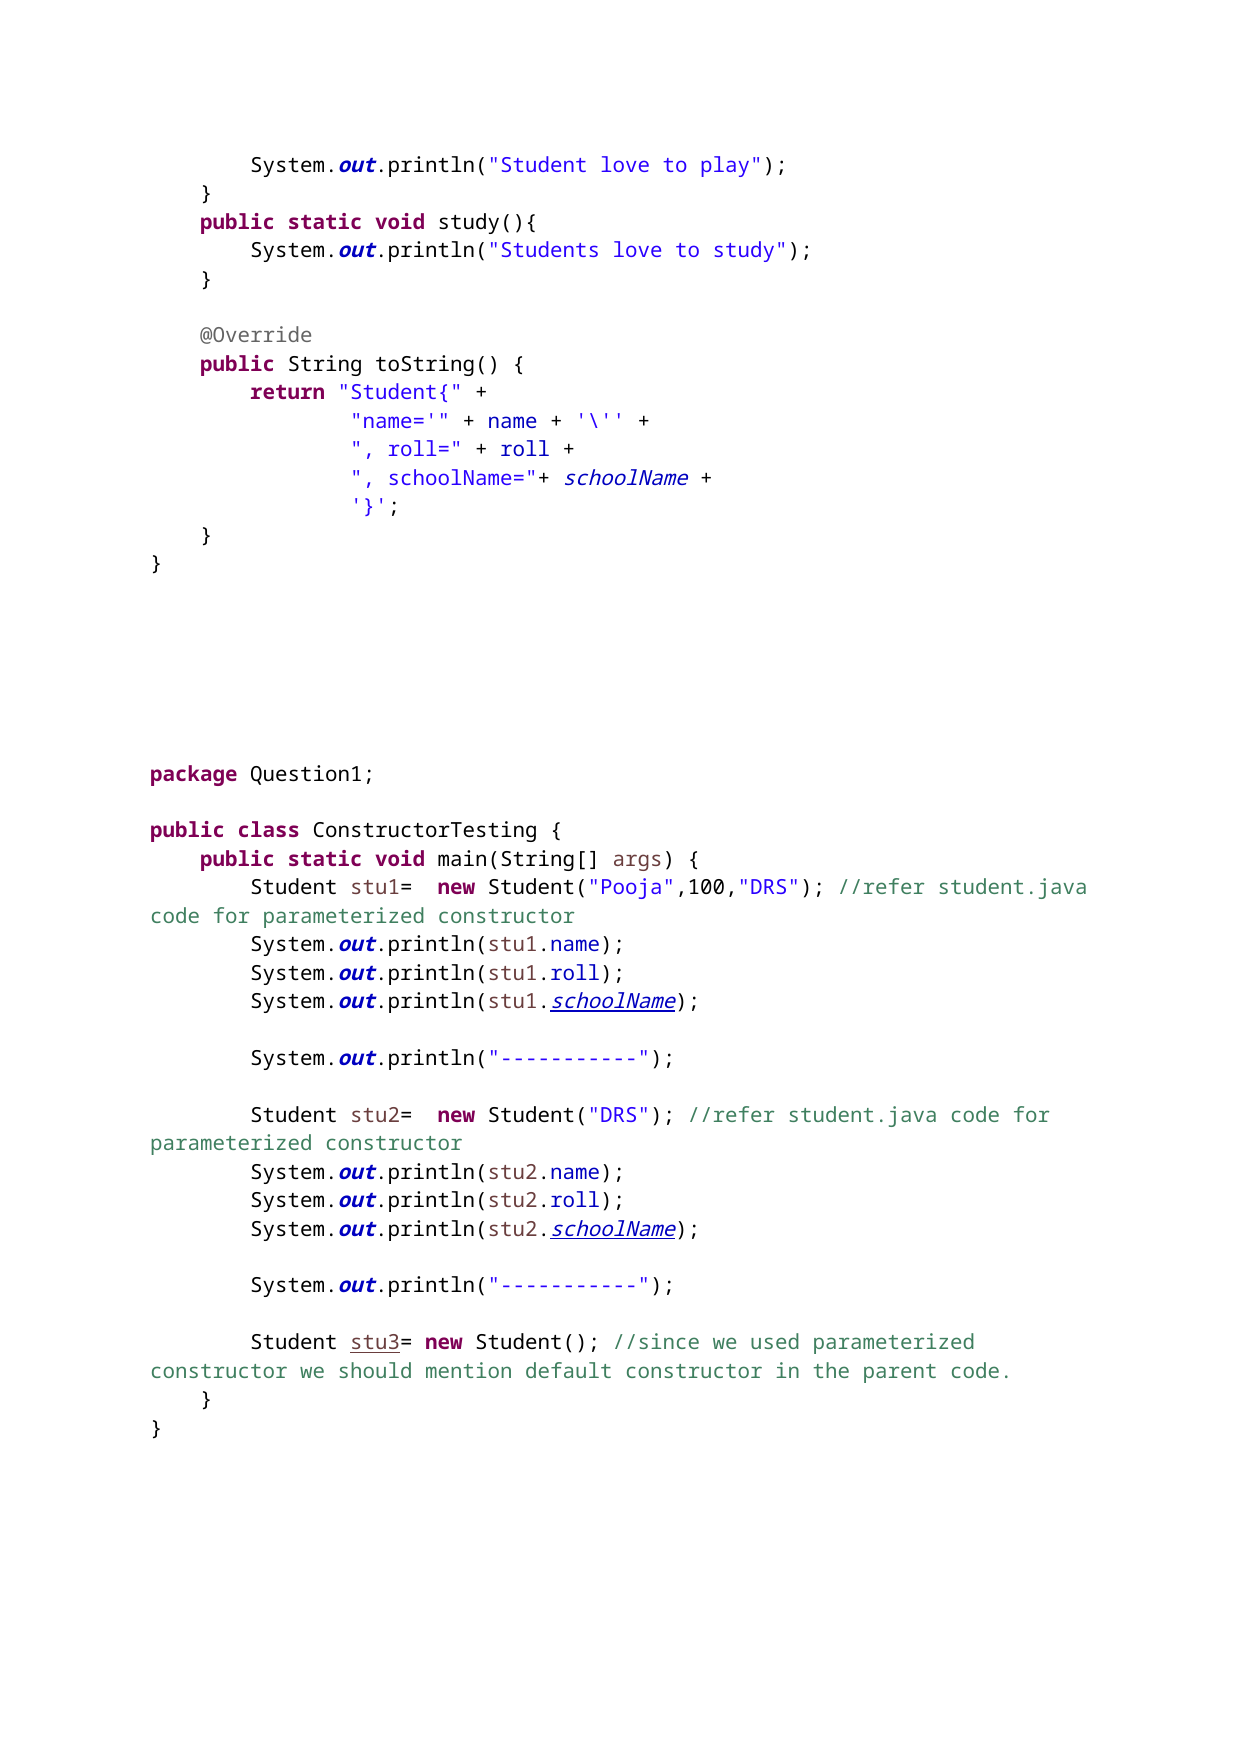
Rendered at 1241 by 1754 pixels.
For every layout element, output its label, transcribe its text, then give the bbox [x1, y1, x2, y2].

text return "Student{" + [150, 377, 1090, 406]
text public String toString() { [150, 349, 1090, 377]
text public static void study(){ [150, 207, 1090, 235]
text System.out.println(stu2.name); [150, 1157, 1090, 1185]
text @Override [150, 321, 1090, 349]
text System.out.println("-----------"); [150, 1271, 1090, 1299]
text } [150, 1384, 1090, 1413]
text } [150, 520, 1090, 548]
text System.out.println("Students love to study"); [150, 235, 1090, 264]
text System.out.println(stu2.roll); [150, 1185, 1090, 1214]
text } [150, 548, 1090, 577]
text "name='" + name + '\'' + [150, 406, 1090, 434]
text } [150, 264, 1090, 292]
text System.out.println(stu1.schoolName); [150, 986, 1090, 1014]
text '}'; [150, 491, 1090, 520]
text System.out.println(stu1.roll); [150, 958, 1090, 986]
text ", schoolName="+ schoolName + [150, 463, 1090, 491]
text System.out.println("-----------"); [150, 1043, 1090, 1071]
text } [150, 1413, 1090, 1441]
text public static void main(String[] args) { [150, 844, 1090, 872]
text Student stu1= new Student("Pooja",100,"DRS"); //refer student.java code for parameterized constructor [150, 872, 1090, 929]
text Student stu3= new Student(); //since we used parameterized constructor we should mention default constructor in the parent code. [150, 1327, 1090, 1384]
text ", roll=" + roll + [150, 434, 1090, 463]
text System.out.println(stu2.schoolName); [150, 1214, 1090, 1242]
text package Question1; [150, 759, 1090, 787]
text Student stu2= new Student("DRS"); //refer student.java code for parameterized constructor [150, 1100, 1090, 1157]
text System.out.println("Student love to play"); [150, 150, 1090, 178]
text System.out.println(stu1.name); [150, 929, 1090, 958]
text public class ConstructorTesting { [150, 816, 1090, 844]
text } [150, 178, 1090, 207]
